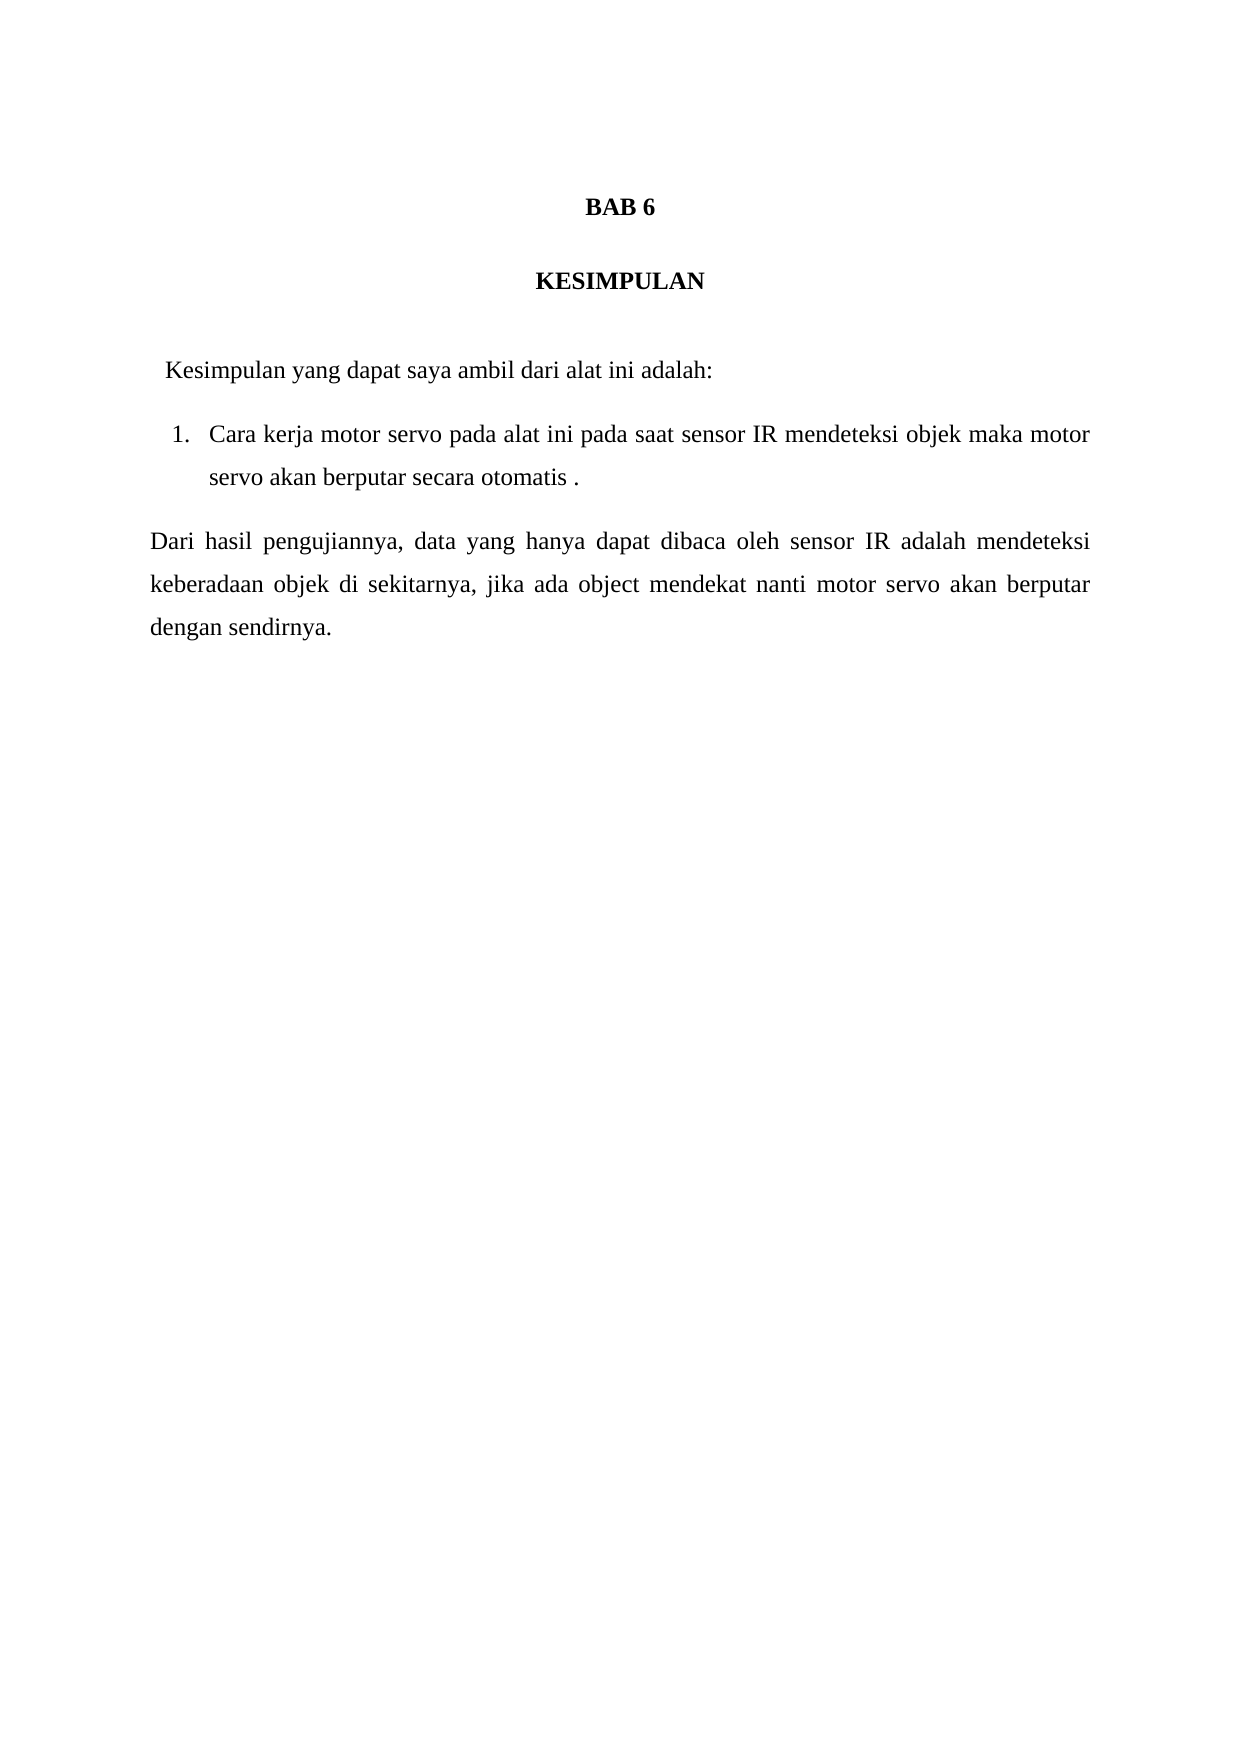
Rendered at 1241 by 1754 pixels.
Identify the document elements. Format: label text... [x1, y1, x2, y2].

list Cara kerja motor servo pada alat ini pada saat sensor IR mendeteksi objek maka motor servo akan berputar secara otomatis . [171, 419, 1090, 491]
text Dari hasil pengujiannya, data yang hanya dapat dibaca oleh sensor IR adalah mendeteksi keberadaan objek di sekitarnya, jika ada object mendekat nanti motor servo akan berputar dengan sendirnya. [150, 526, 1090, 641]
subtitle BAB 6 [150, 192, 1090, 220]
text Kesimpulan yang dapat saya ambil dari alat ini adalah: [165, 355, 1090, 384]
subtitle KESIMPULAN [150, 266, 1090, 295]
